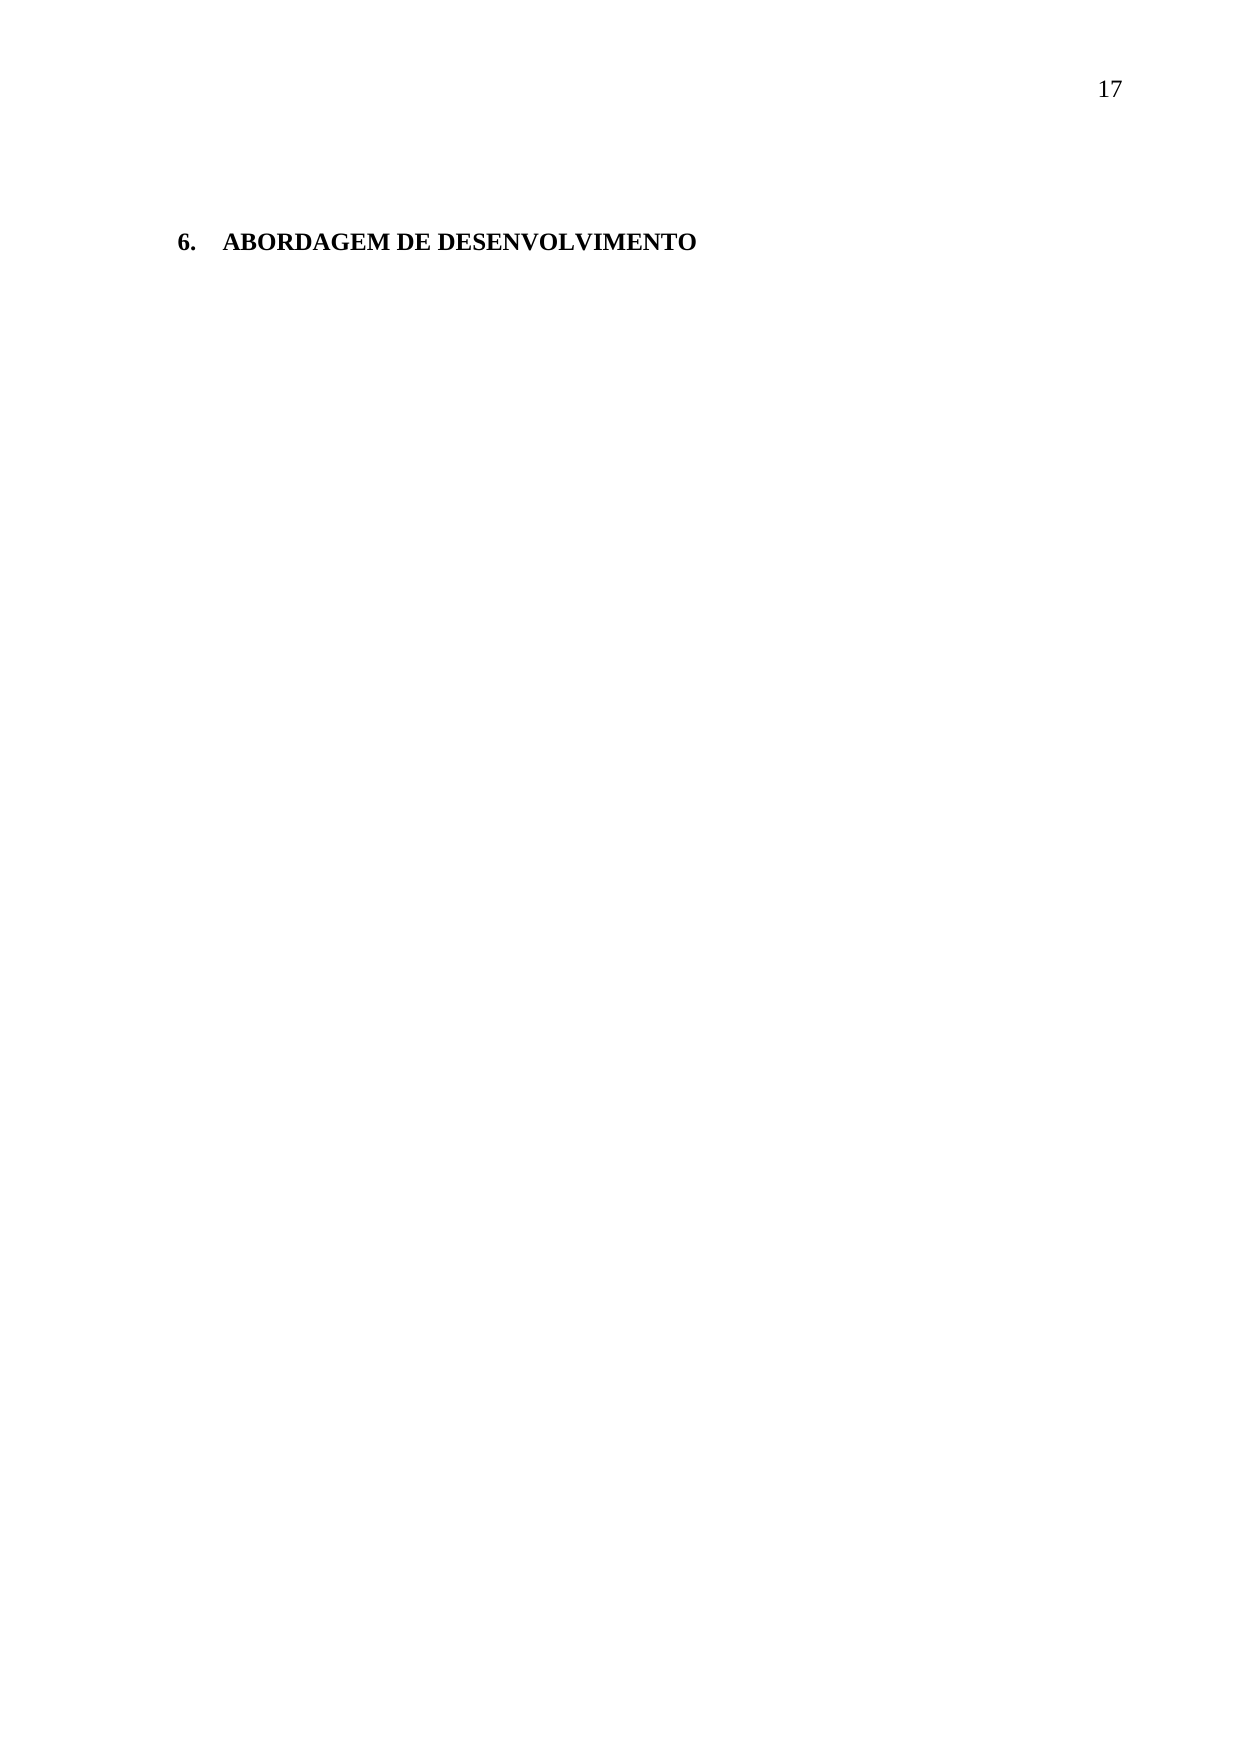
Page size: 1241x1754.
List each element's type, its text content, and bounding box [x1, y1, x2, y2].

subtitle ABORDAGEM DE DESENVOLVIMENTO [177, 227, 1122, 256]
